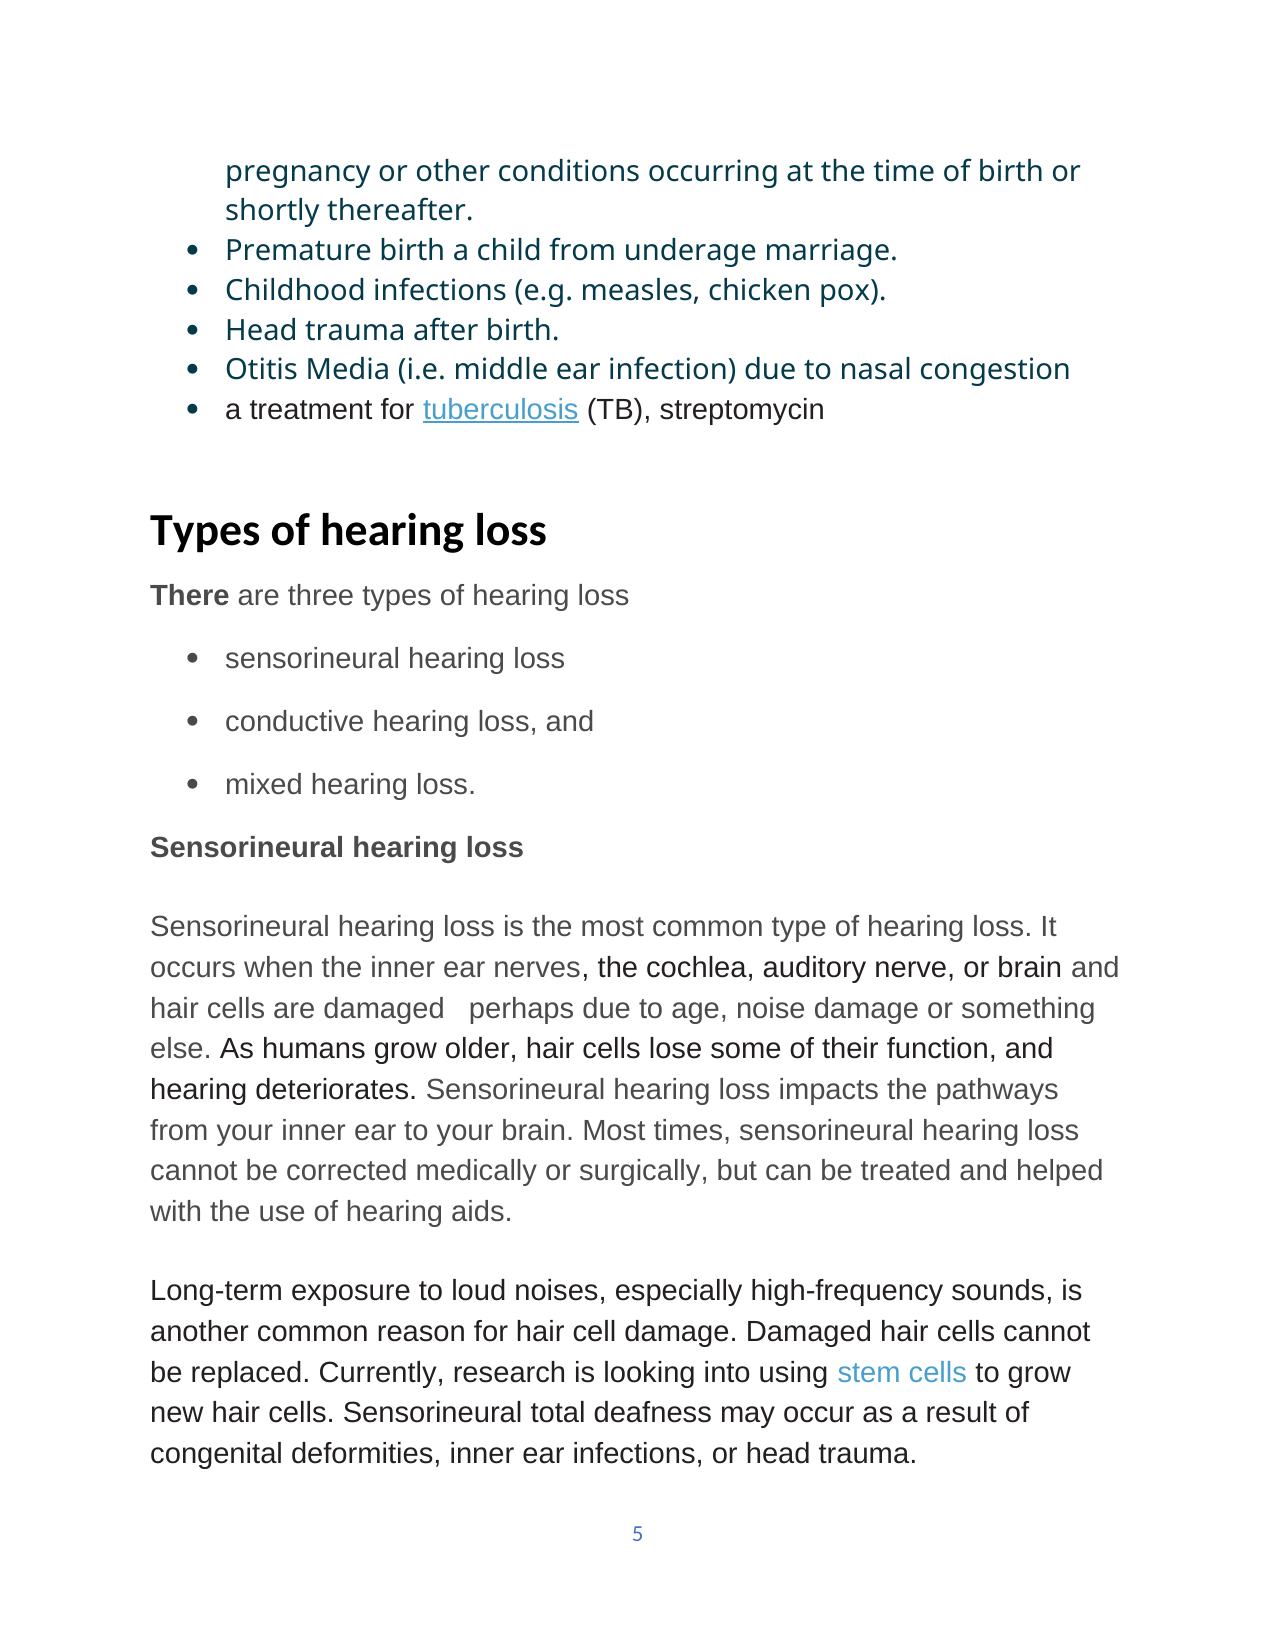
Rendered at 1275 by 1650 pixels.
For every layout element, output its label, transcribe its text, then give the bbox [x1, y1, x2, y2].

list sensorineural hearing loss [187, 641, 1125, 675]
list Head trauma after birth. [187, 309, 1125, 348]
list mixed hearing loss. [187, 767, 1125, 801]
list Otitis Media (i.e. middle ear infection) due to nasal congestion [187, 348, 1125, 388]
text Types of hearing loss [150, 501, 1125, 557]
text There are three types of hearing loss [150, 578, 1125, 612]
list conductive hearing loss, and [187, 704, 1125, 738]
list Childhood infections (e.g. measles, chicken pox). [187, 269, 1125, 309]
text Sensorineural hearing loss [150, 830, 1125, 863]
list a treatment for tuberculosis (TB), streptomycin [187, 388, 1125, 428]
list Premature birth a child from underage marriage. [187, 229, 1125, 269]
text Long-term exposure to loud noises, especially high-frequency sounds, is another common reason for hair cell damage. Damaged hair cells cannot be replaced. Currently, research is looking into using stem cells to grow new hair cells. Sensorineural total deafness may occur as a result of congenital deformities, inner ear infections, or head trauma. [150, 1266, 1125, 1469]
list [187, 150, 1125, 229]
text Sensorineural hearing loss is the most common type of hearing loss. It occurs when the inner ear nerves, the cochlea, auditory nerve, or brain and hair cells are damaged perhaps due to age, noise damage or something else. As humans grow older, hair cells lose some of their function, and hearing deteriorates. Sensorineural hearing loss impacts the pathways from your inner ear to your brain. Most times, sensorineural hearing loss cannot be corrected medically or surgically, but can be treated and helped with the use of hearing aids. [150, 902, 1125, 1227]
